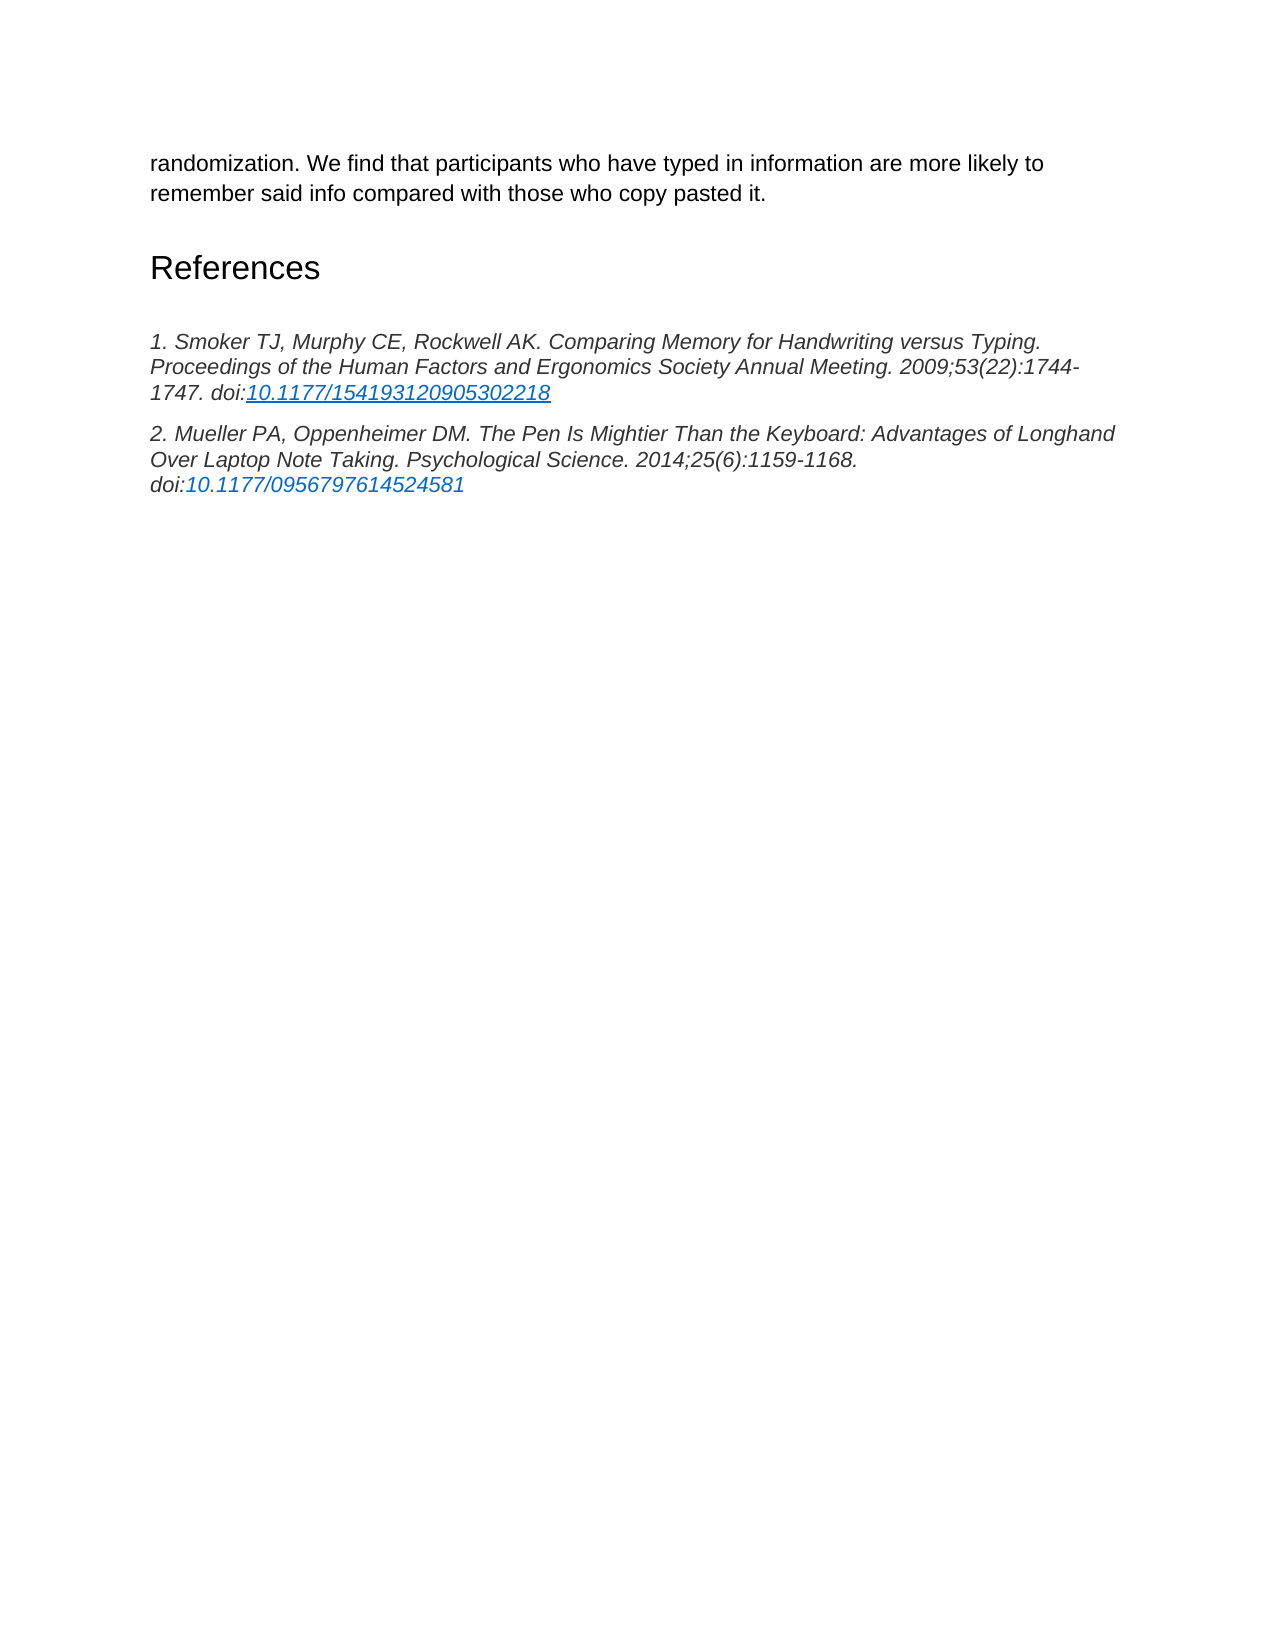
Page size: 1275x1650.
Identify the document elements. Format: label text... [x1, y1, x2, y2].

text 2. Mueller PA, Oppenheimer DM. The Pen Is Mightier Than the Keyboard: Advantages of Longhand Over Laptop Note Taking. Psychological Science. 2014;25(6):1159-1168. doi:10.1177/0956797614524581 [150, 421, 1125, 497]
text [150, 150, 1125, 207]
subtitle References [150, 248, 1125, 286]
text 1. Smoker TJ, Murphy CE, Rockwell AK. Comparing Memory for Handwriting versus Typing. Proceedings of the Human Factors and Ergonomics Society Annual Meeting. 2009;53(22):1744-1747. doi:10.1177/154193120905302218 [150, 329, 1125, 405]
